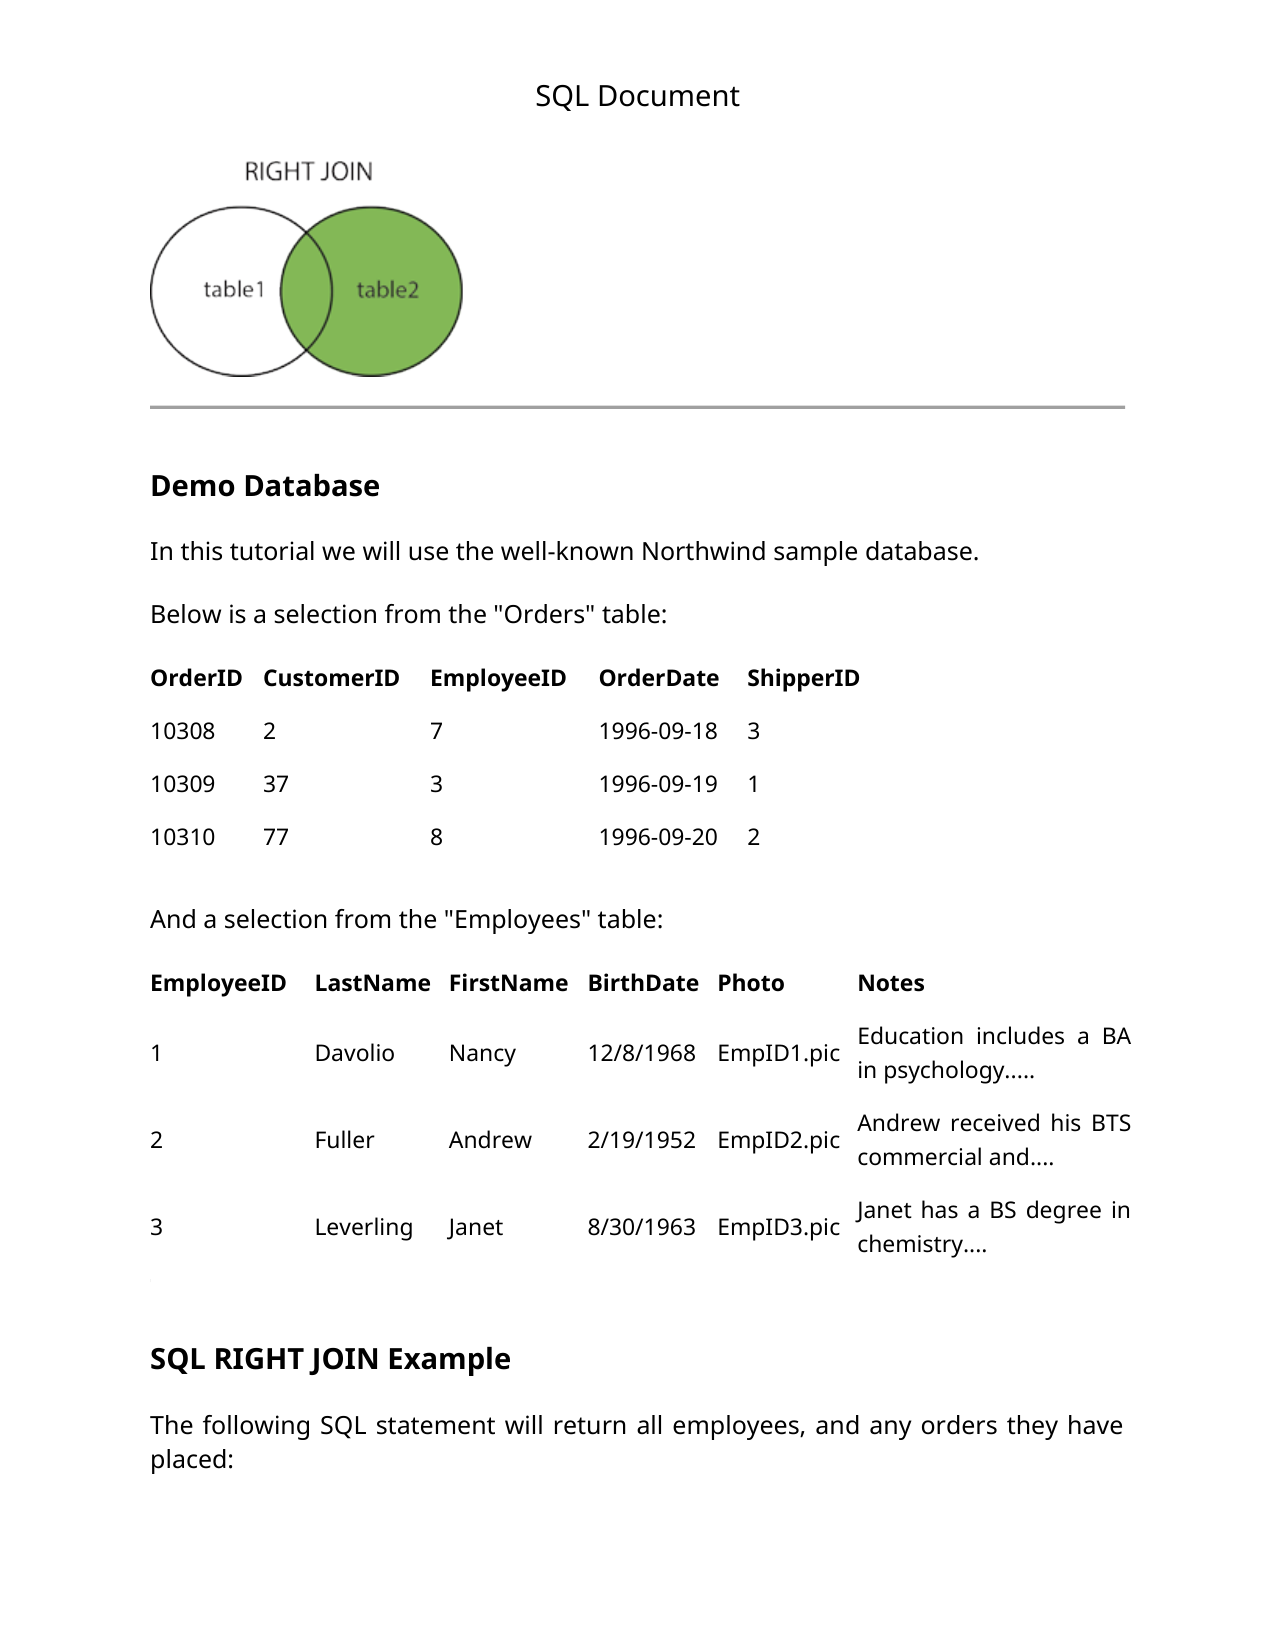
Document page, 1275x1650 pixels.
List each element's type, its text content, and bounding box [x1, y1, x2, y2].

table_cell 8 [428, 820, 597, 873]
table_cell 10308 [149, 714, 261, 767]
table_cell Janet [447, 1192, 586, 1279]
table_cell 3 [745, 714, 889, 767]
table_cell 7 [428, 714, 597, 767]
table_header FirstName [447, 965, 586, 1018]
text And a selection from the "Employees" table: [150, 902, 1125, 936]
table_header Notes [855, 965, 1133, 1018]
table_cell 1 [149, 1019, 313, 1105]
picture [150, 150, 463, 377]
table_header EmployeeID [149, 965, 313, 1018]
table_cell 37 [261, 767, 428, 820]
table_cell 12/8/1968 [586, 1019, 715, 1105]
table_cell Andrew received his BTS commercial and.... [855, 1105, 1133, 1192]
table_cell Andrew [447, 1105, 586, 1192]
table_cell 3 [149, 1192, 313, 1279]
table_header OrderID [149, 660, 261, 713]
table_cell Leverling [313, 1192, 447, 1279]
text Below is a selection from the "Orders" table: [150, 597, 1125, 631]
table_cell 1 [745, 767, 889, 820]
table_cell 2 [261, 714, 428, 767]
table_cell 3 [428, 767, 597, 820]
table_cell 77 [261, 820, 428, 873]
table_cell 2 [745, 820, 889, 873]
table_cell Fuller [313, 1105, 447, 1192]
table_cell Janet has a BS degree in chemistry.... [855, 1192, 1133, 1279]
table_header OrderDate [597, 660, 745, 713]
table_cell 1996-09-18 [597, 714, 745, 767]
table_cell Davolio [313, 1019, 447, 1105]
table_header EmployeeID [428, 660, 597, 713]
table_cell EmpID1.pic [715, 1019, 855, 1105]
subtitle SQL RIGHT JOIN Example [150, 1338, 1125, 1378]
table_cell Nancy [447, 1019, 586, 1105]
table_cell 10310 [149, 820, 261, 873]
table_cell EmpID2.pic [715, 1105, 855, 1192]
table_cell 2 [149, 1105, 313, 1192]
table_cell 10309 [149, 767, 261, 820]
table_header BirthDate [586, 965, 715, 1018]
table_header LastName [313, 965, 447, 1018]
table_cell Education includes a BA in psychology..... [855, 1019, 1133, 1105]
table_header ShipperID [745, 660, 889, 713]
text The following SQL statement will return all employees, and any orders they have placed: [150, 1407, 1125, 1475]
table_cell 1996-09-20 [597, 820, 745, 873]
subtitle Demo Database [150, 465, 1125, 505]
table_cell 8/30/1963 [586, 1192, 715, 1279]
table_header Photo [715, 965, 855, 1018]
table_cell EmpID3.pic [715, 1192, 855, 1279]
text In this tutorial we will use the well-known Northwind sample database. [150, 534, 1125, 568]
table_cell 1996-09-19 [597, 767, 745, 820]
table_header CustomerID [261, 660, 428, 713]
table_cell 2/19/1952 [586, 1105, 715, 1192]
